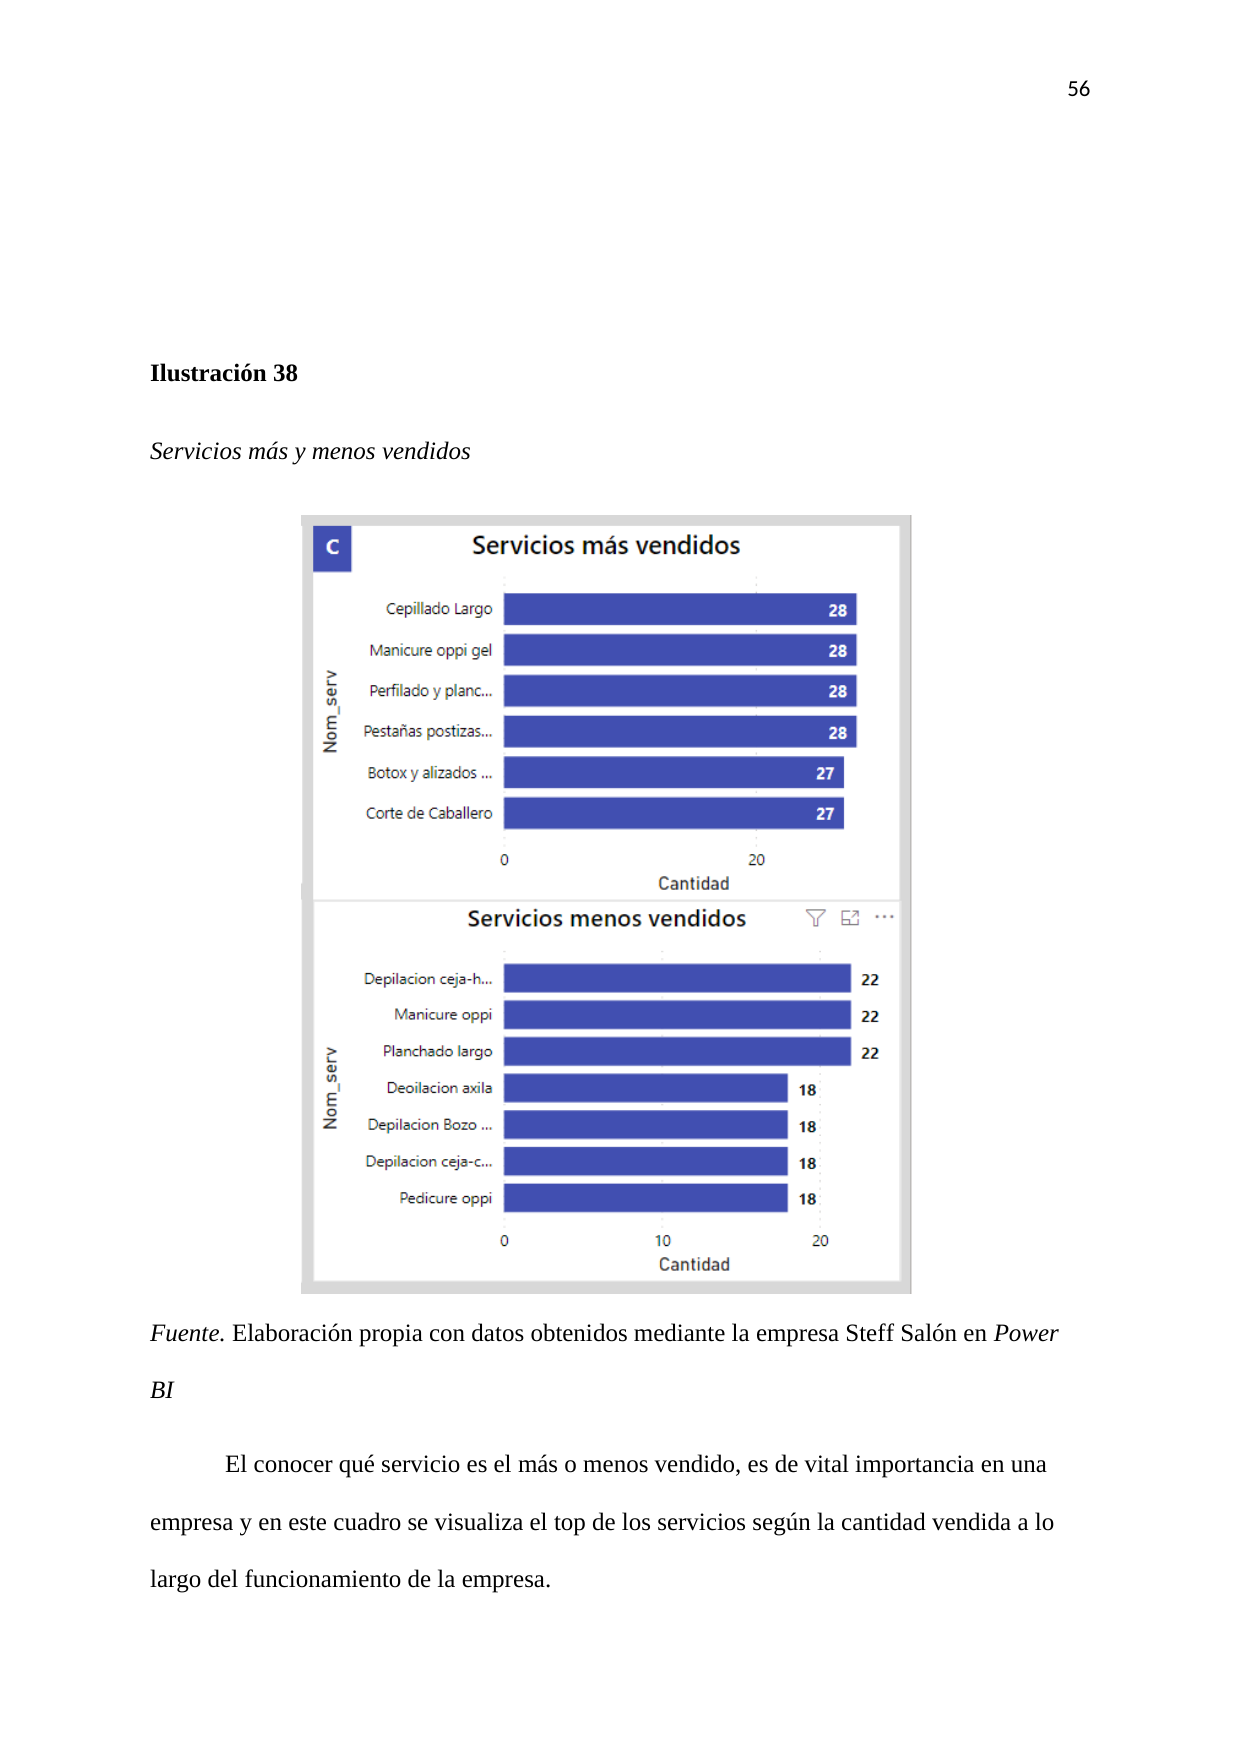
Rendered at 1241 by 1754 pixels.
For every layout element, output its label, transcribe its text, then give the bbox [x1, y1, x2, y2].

text El conocer qué servicio es el más o menos vendido, es de vital importancia en una empresa y en este cuadro se visualiza el top de los servicios según la cantidad vendida a lo largo del funcionamiento de la empresa. [150, 1449, 1090, 1593]
text Ilustración 38 [150, 358, 1090, 387]
text Servicios más y menos vendidos [150, 436, 1090, 465]
picture [301, 515, 914, 1294]
text Fuente. Elaboración propia con datos obtenidos mediante la empresa Steff Salón en Power BI [150, 1318, 1090, 1404]
